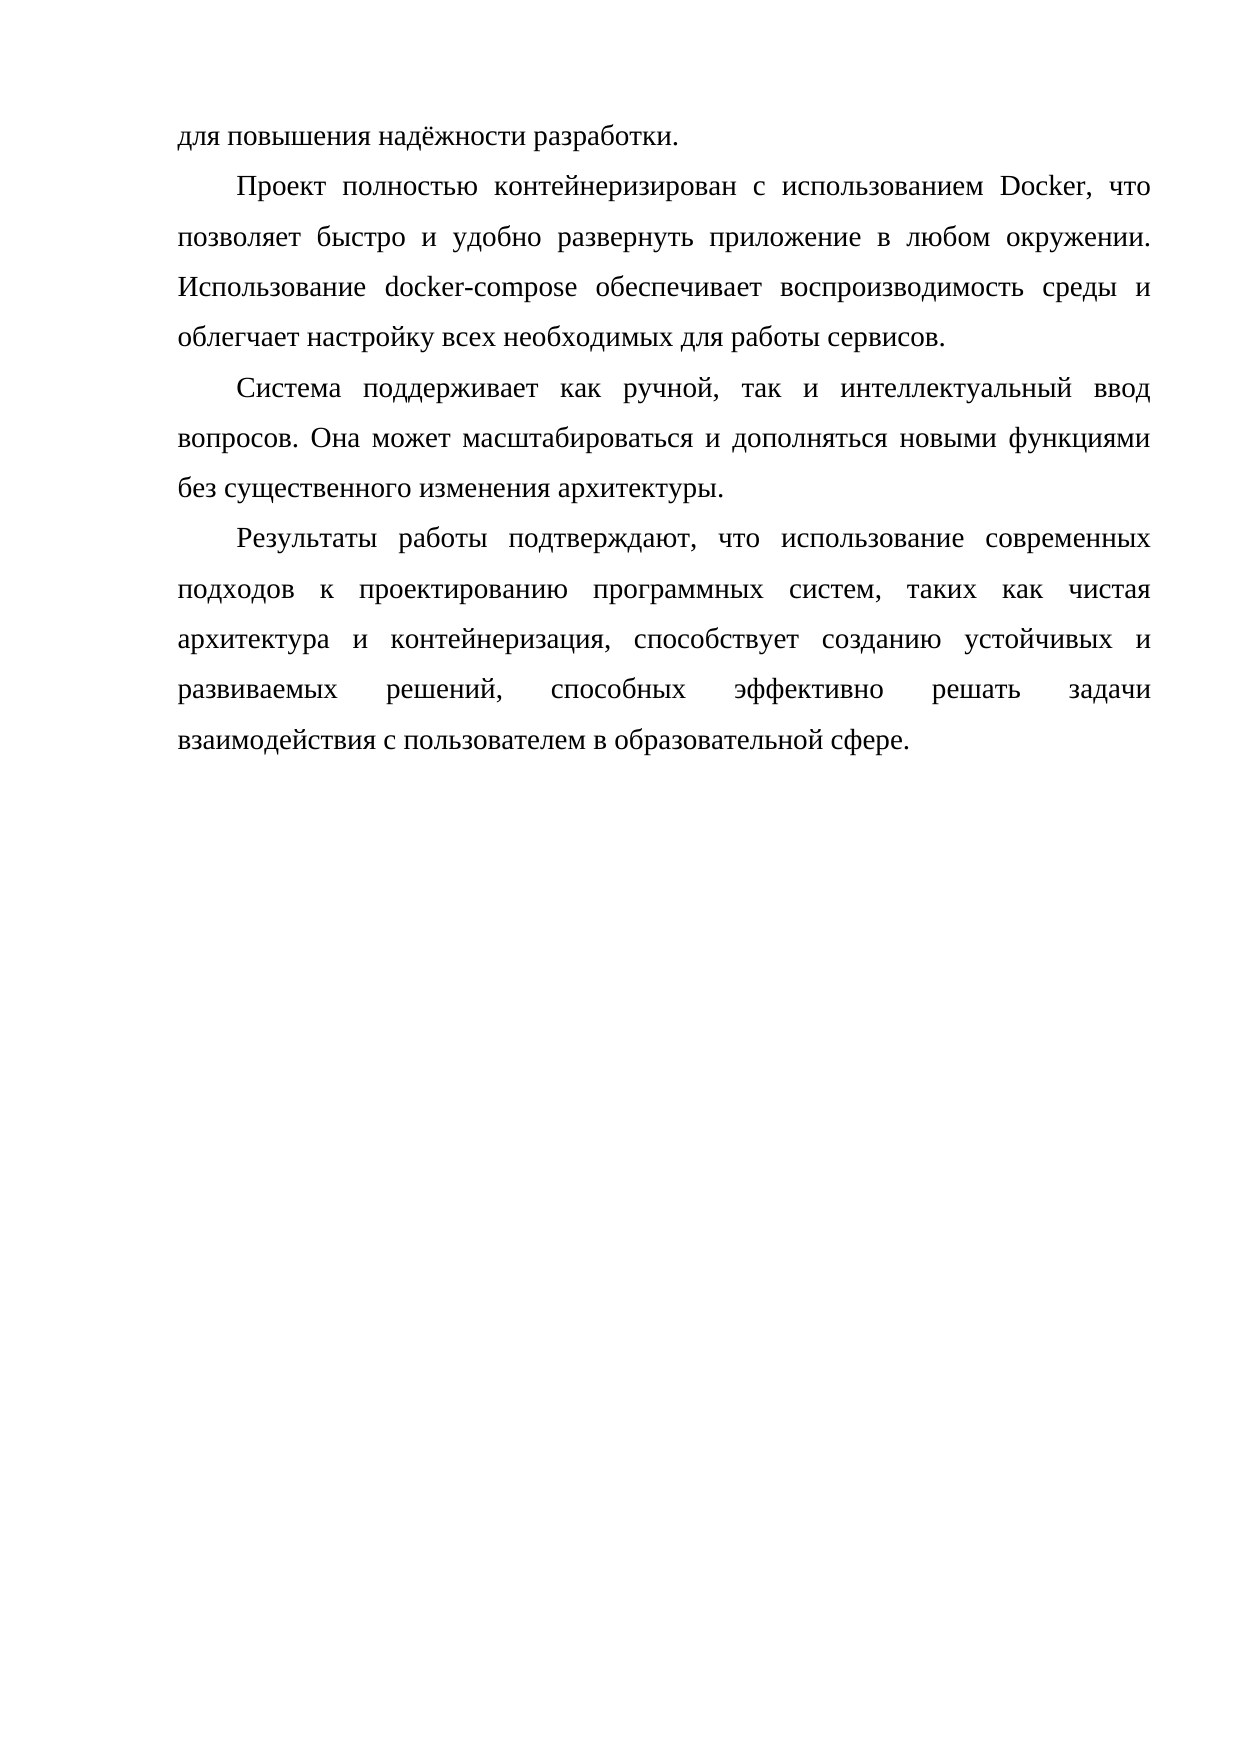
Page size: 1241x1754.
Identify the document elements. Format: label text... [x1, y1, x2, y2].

text Проект полностью контейнеризирован с использованием Docker, что позволяет быстро и удобно развернуть приложение в любом окружении. Использование docker-compose обеспечивает воспроизводимость среды и облегчает настройку всех необходимых для работы сервисов. [177, 168, 1152, 353]
text Система поддерживает как ручной, так и интеллектуальный ввод вопросов. Она может масштабироваться и дополняться новыми функциями без существенного изменения архитектуры. [177, 370, 1152, 504]
